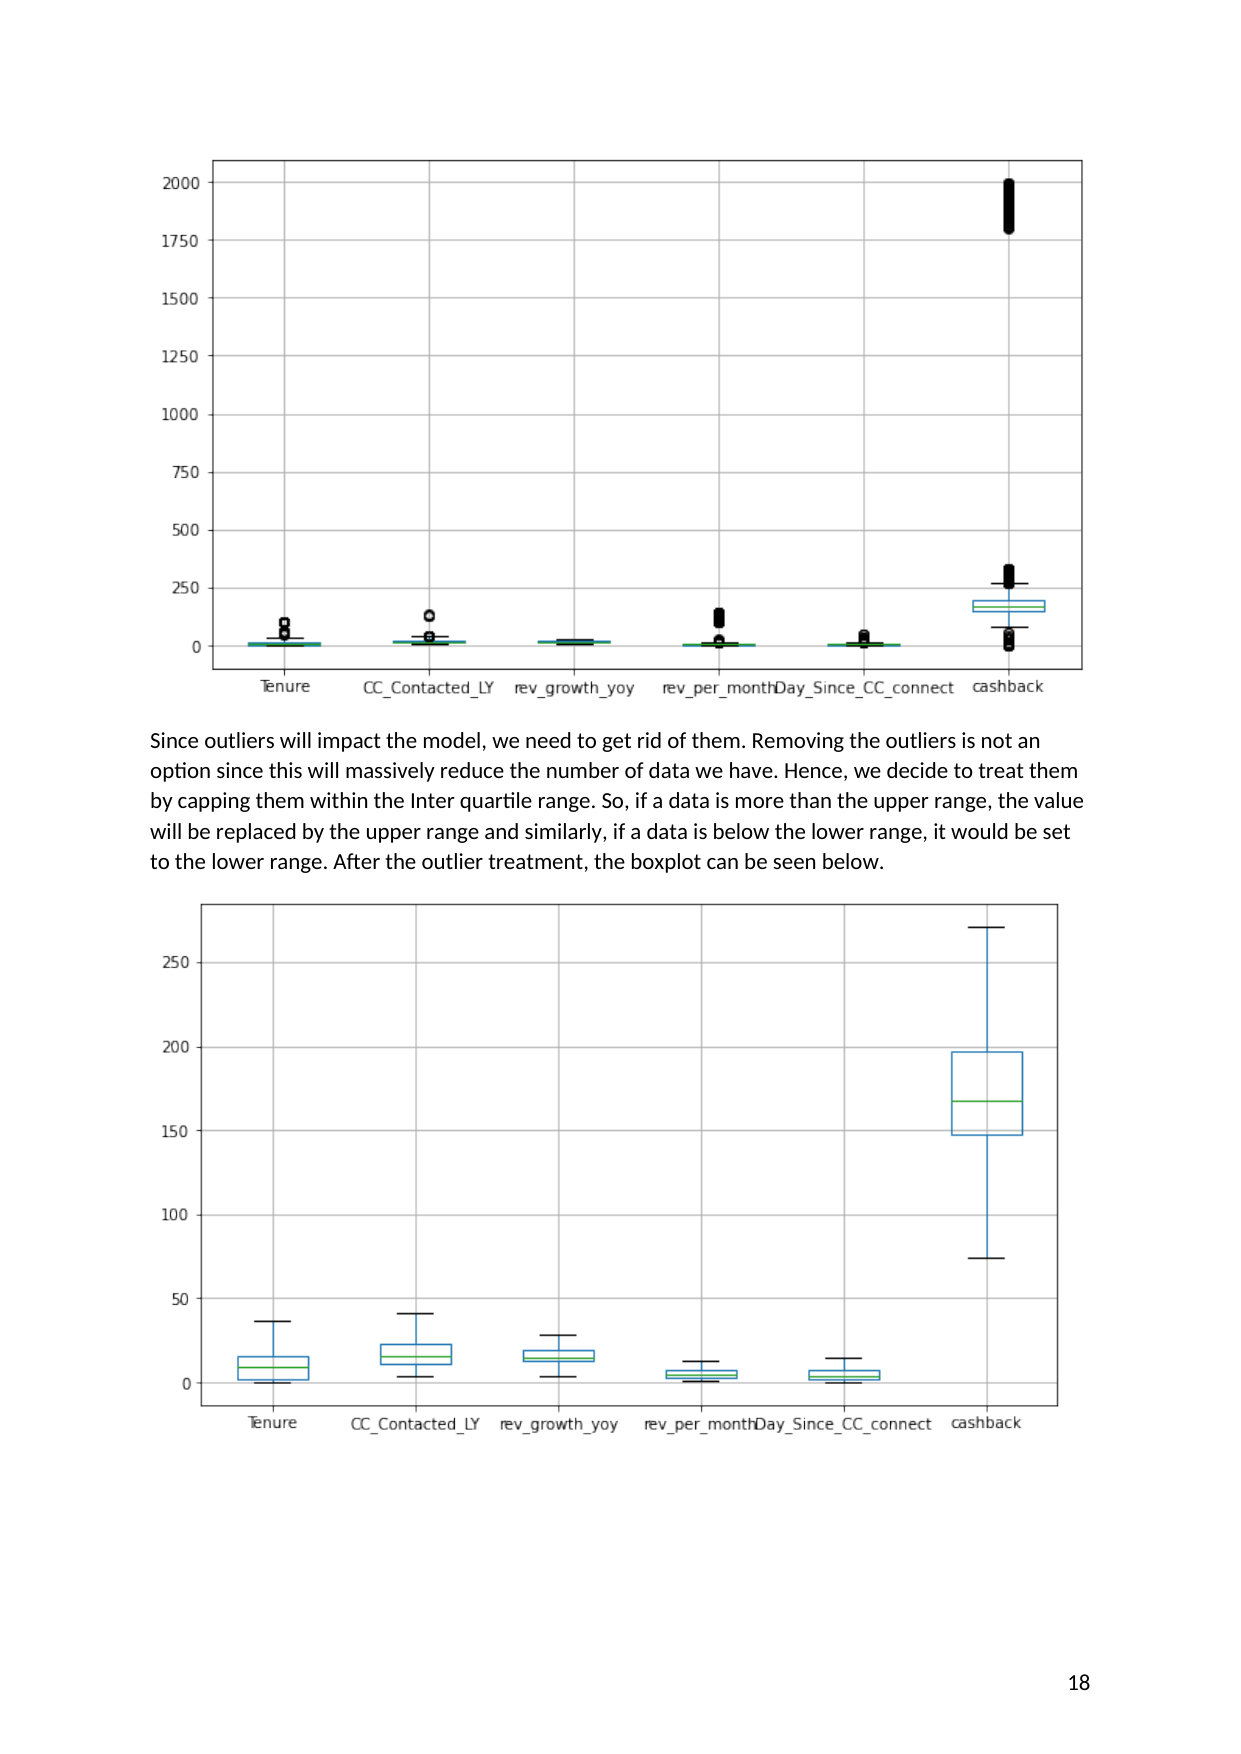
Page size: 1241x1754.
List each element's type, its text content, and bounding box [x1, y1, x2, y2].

picture [150, 150, 1091, 708]
text Since outliers will impact the model, we need to get rid of them. Removing the outliers is not an option since this will massively reduce the number of data we have. Hence, we decide to treat them by capping them within the Inter quartile range. So, if a data is more than the upper range, the value will be replaced by the upper range and similarly, if a data is below the lower range, it would be set to the lower range. After the outlier treatment, the boxplot can be seen below. [150, 726, 1090, 875]
picture [150, 893, 1068, 1444]
